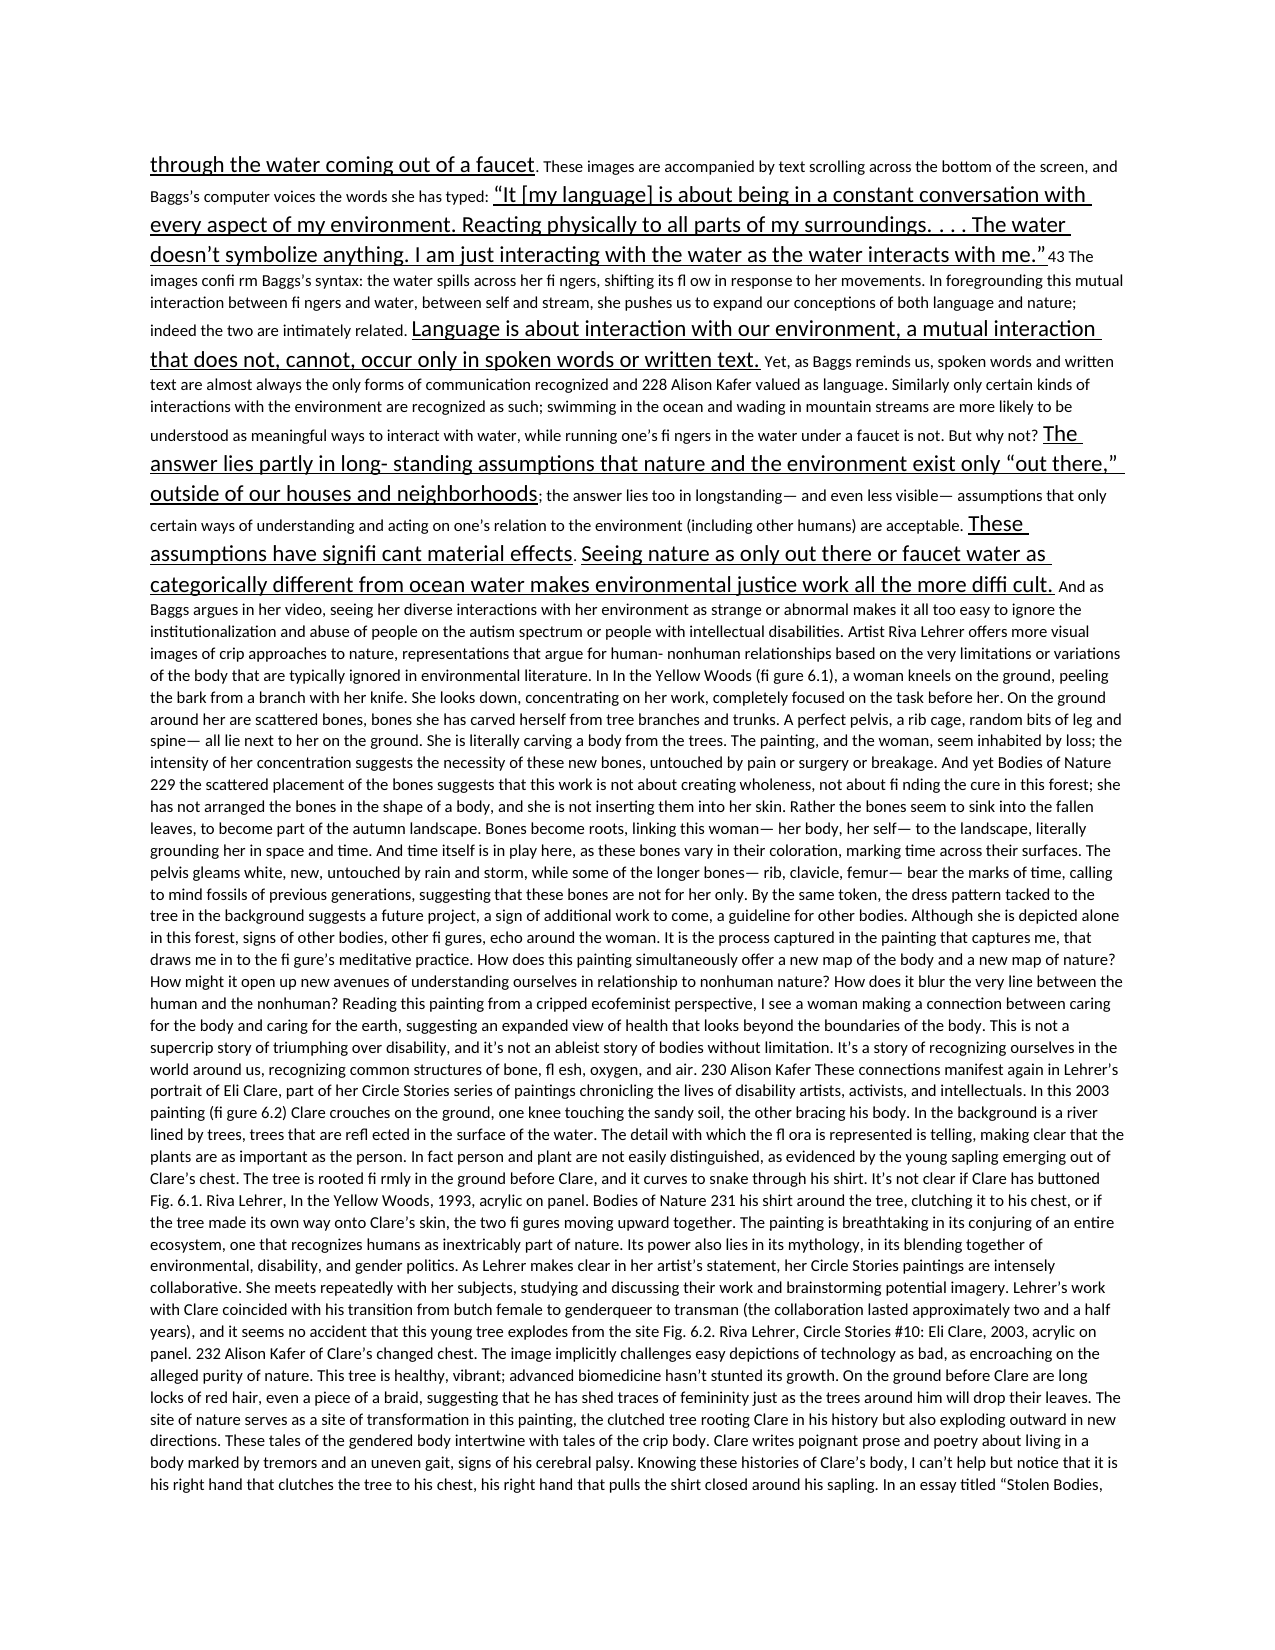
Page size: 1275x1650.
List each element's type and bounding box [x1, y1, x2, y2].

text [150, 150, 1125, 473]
text [150, 474, 1125, 1495]
